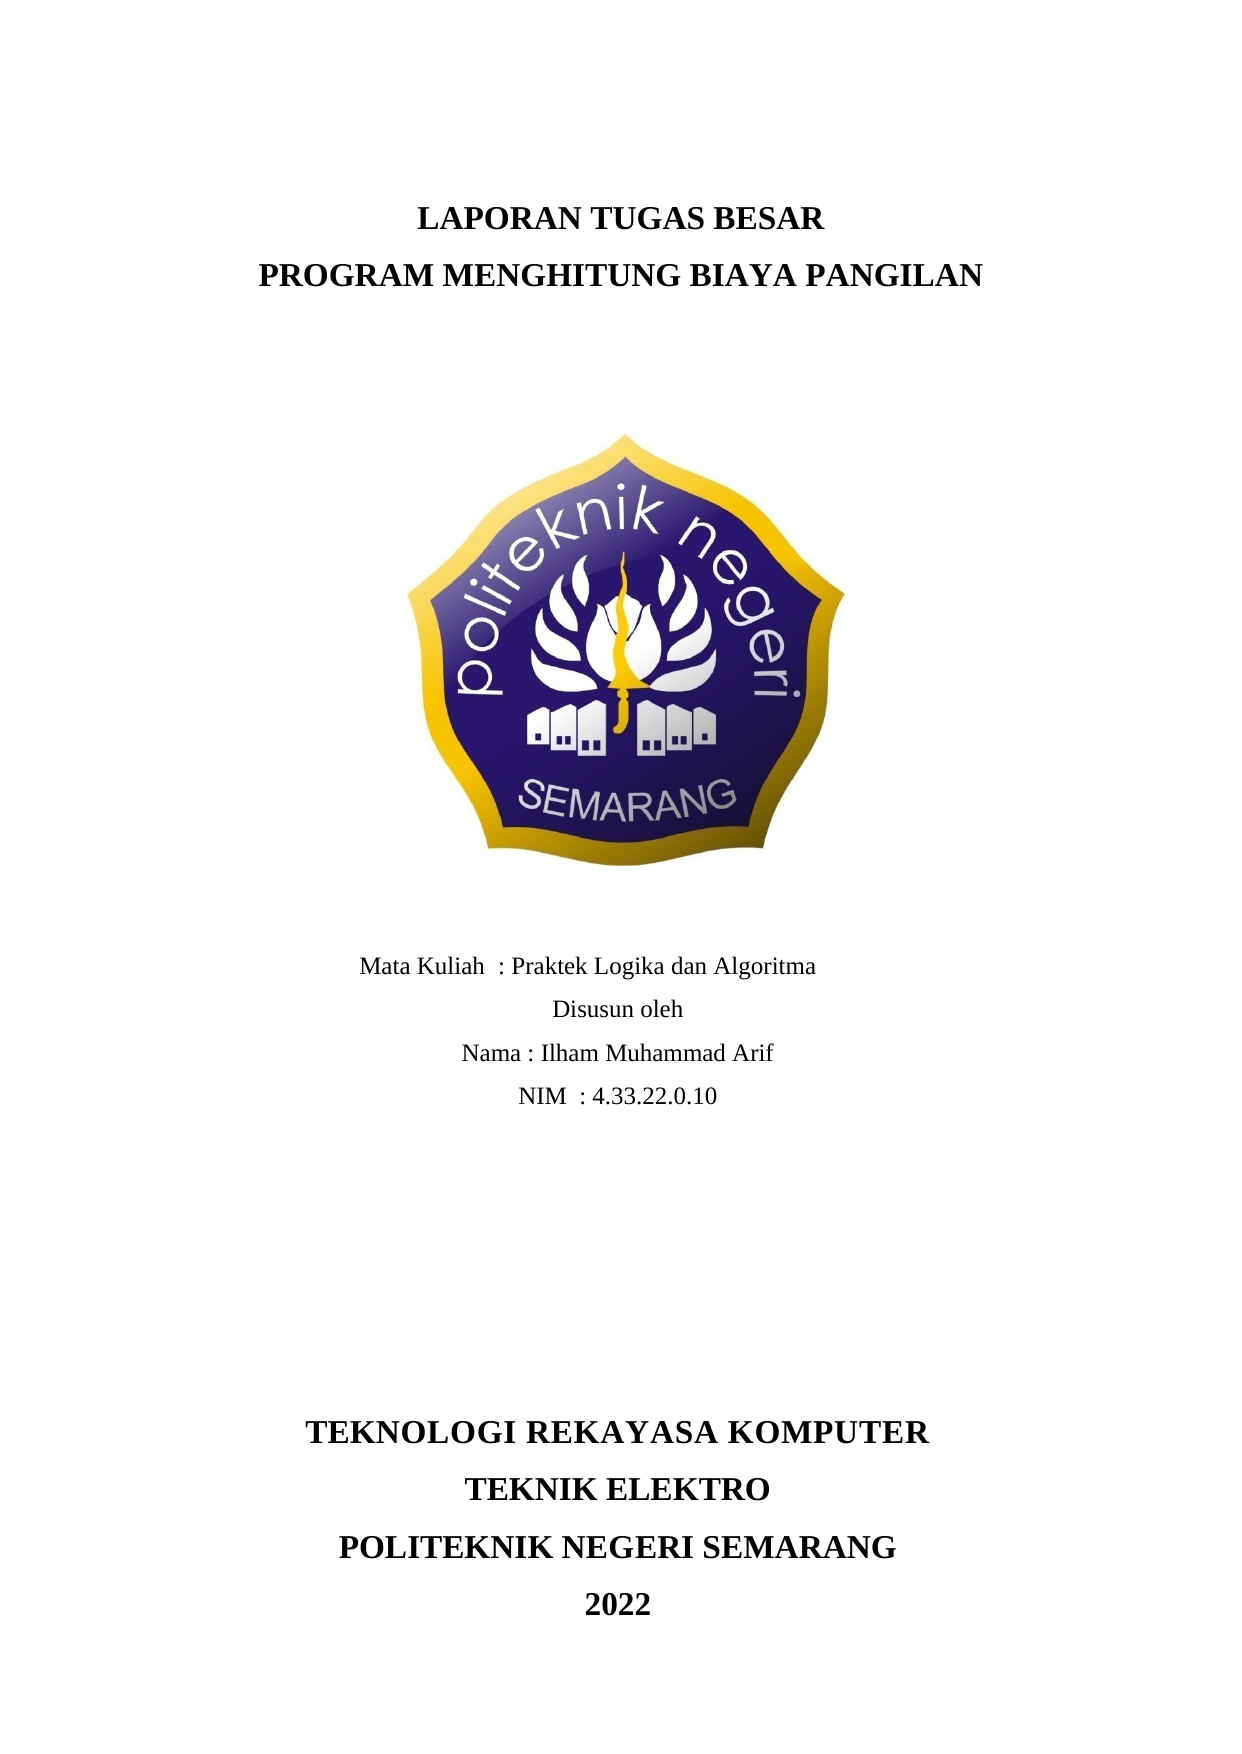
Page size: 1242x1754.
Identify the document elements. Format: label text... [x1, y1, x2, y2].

text LAPORAN TUGAS BESAR [123, 198, 1119, 236]
text Nama : Ilham Muhammad Arif [123, 1038, 1112, 1066]
text 2022 [123, 1585, 1112, 1623]
text POLITEKNIK NEGERI SEMARANG [123, 1527, 1112, 1566]
text TEKNOLOGI REKAYASA KOMPUTER [123, 1412, 1112, 1451]
text TEKNIK ELEKTRO [123, 1470, 1112, 1508]
text Disusun oleh [123, 994, 1112, 1023]
text PROGRAM MENGHITUNG BIAYA PANGILAN [123, 255, 1119, 294]
text NIM : 4.33.22.0.10 [123, 1081, 1112, 1109]
picture [406, 433, 845, 866]
text Mata Kuliah : Praktek Logika dan Algoritma [359, 951, 1112, 980]
